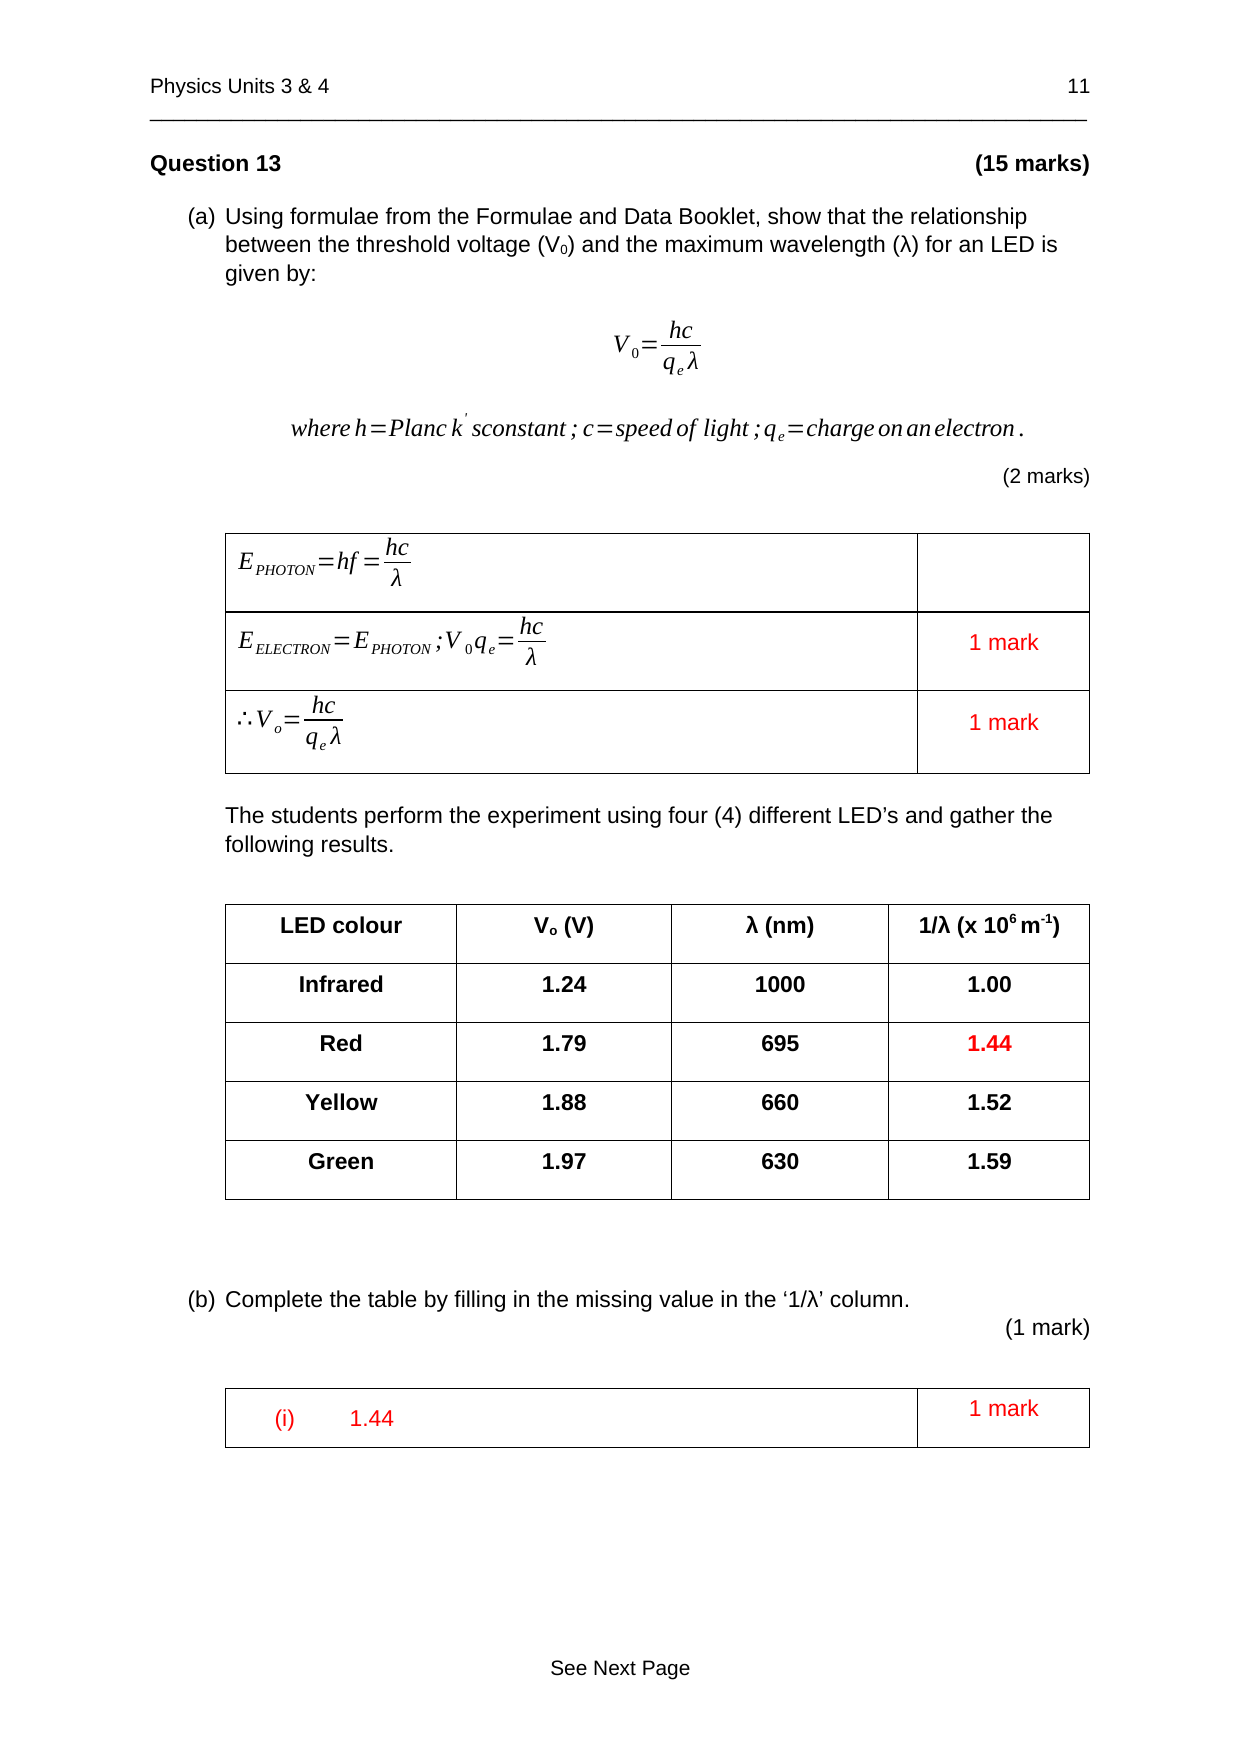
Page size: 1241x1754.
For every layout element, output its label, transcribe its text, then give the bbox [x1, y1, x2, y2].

table_cell 695 [672, 1023, 888, 1081]
table_cell Infrared [226, 964, 456, 1022]
table_cell 1 mark [918, 613, 1089, 690]
list Using formulae from the Formulae and Data Booklet, show that the relationship between the threshold voltage (V0) and the maximum wavelength (λ) for an LED is given by: [187, 203, 1090, 286]
table_cell 660 [672, 1082, 888, 1140]
list (1 mark) [225, 1314, 1090, 1341]
table_cell 630 [672, 1141, 888, 1199]
table_header LED colour [226, 905, 456, 963]
list The students perform the experiment using four (4) different LED’s and gather the following results. [225, 802, 1090, 857]
text Question 13 (15 marks) [150, 150, 1090, 176]
table_cell 1.44 [889, 1023, 1089, 1081]
table_header 1.44 [226, 1389, 917, 1447]
table_header [918, 534, 1089, 611]
table_cell Red [226, 1023, 456, 1081]
table_cell Green [226, 1141, 456, 1199]
table_cell 1.97 [457, 1141, 671, 1199]
table_header 1 mark [918, 1389, 1089, 1447]
table_cell 1.79 [457, 1023, 671, 1081]
table_header Vo (V) [457, 905, 671, 963]
table_cell 1000 [672, 964, 888, 1022]
table_header λ (nm) [672, 905, 888, 963]
table_cell 1.88 [457, 1082, 671, 1140]
table_cell [226, 691, 917, 773]
table_header [226, 534, 917, 611]
table_cell Yellow [226, 1082, 456, 1140]
table_cell 1.52 [889, 1082, 1089, 1140]
table_cell 1.59 [889, 1141, 1089, 1199]
table_cell 1.24 [457, 964, 671, 1022]
table_header 1/λ (x 106 m-1) [889, 905, 1089, 963]
text (2 marks) [150, 463, 1090, 487]
table_cell [226, 613, 917, 690]
table_cell 1.00 [889, 964, 1089, 1022]
table_cell 1 mark [918, 691, 1089, 773]
list Complete the table by filling in the missing value in the ‘1/λ’ column. [187, 1286, 1090, 1312]
